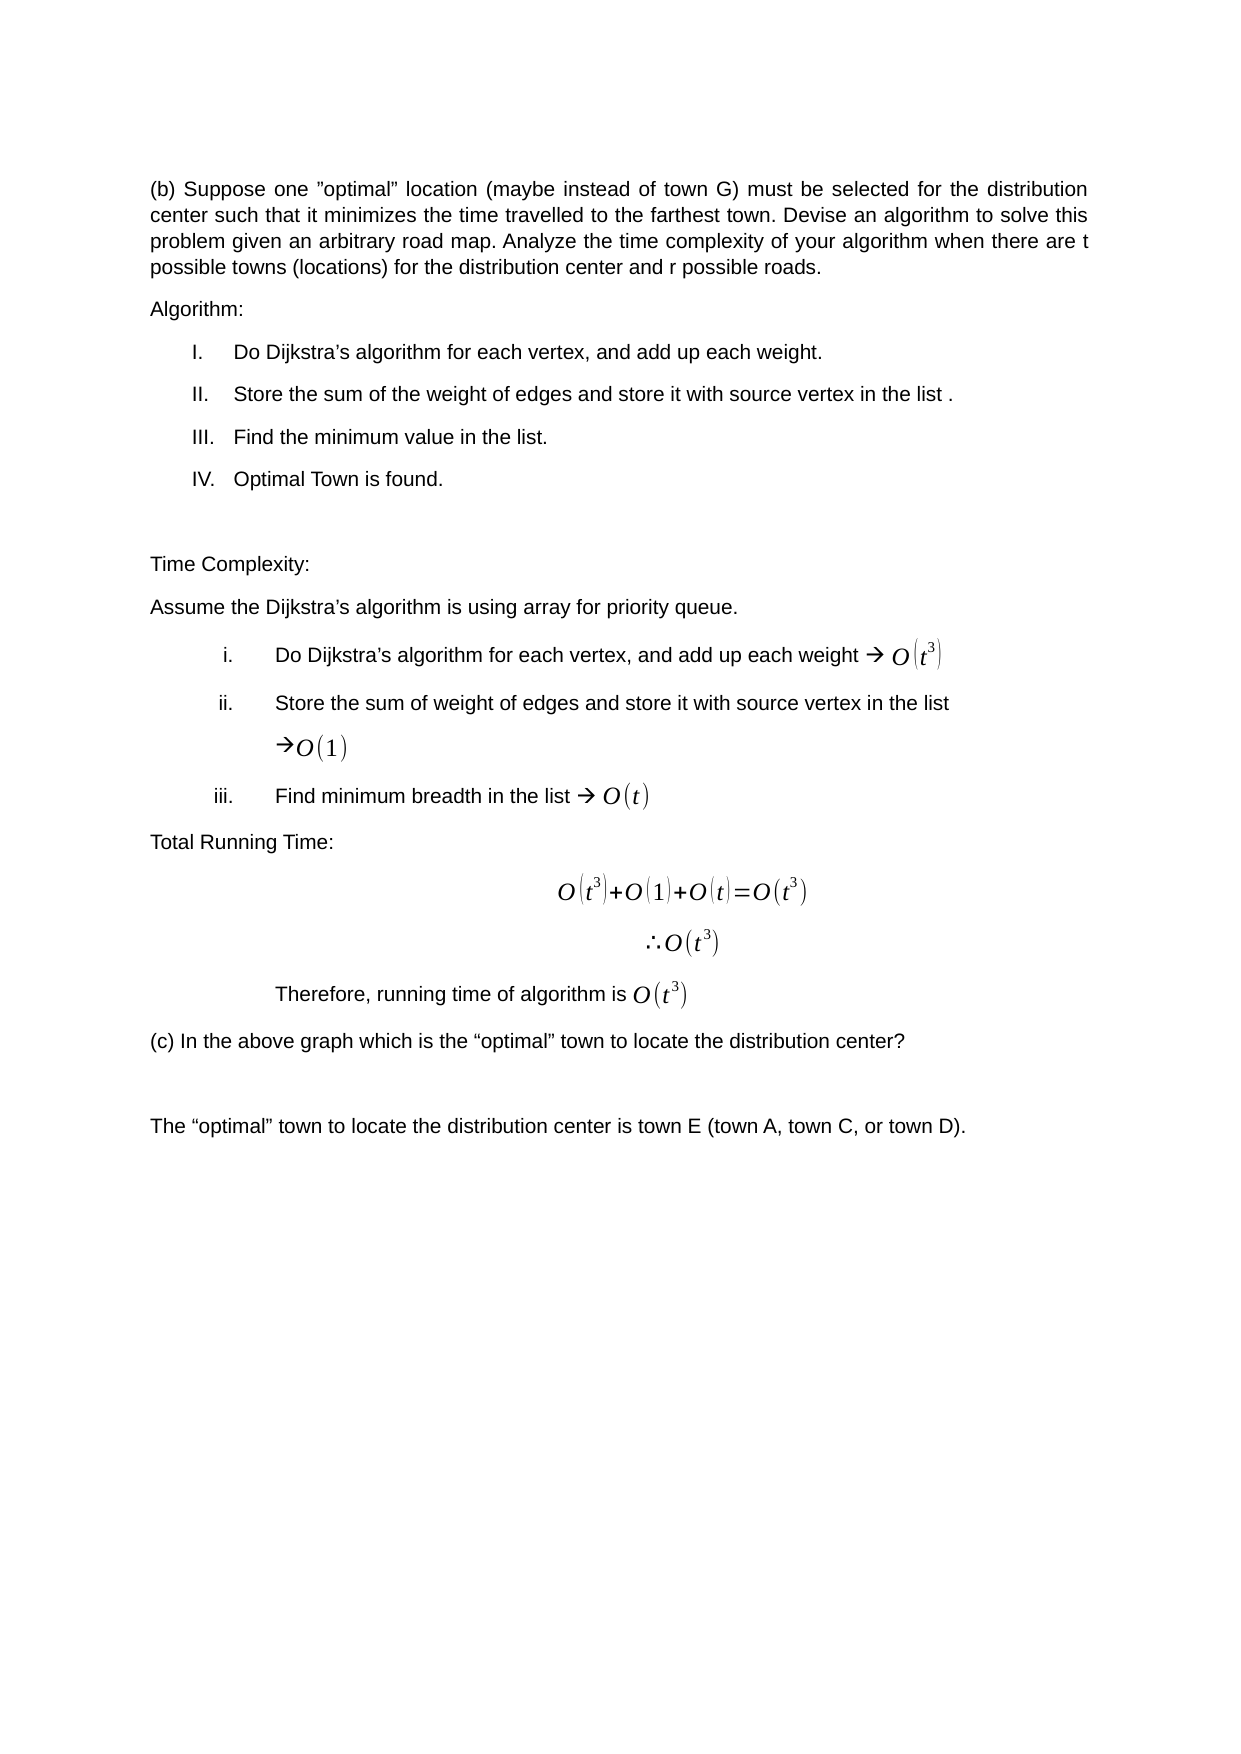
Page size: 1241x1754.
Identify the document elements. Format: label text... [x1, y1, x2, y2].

text (c) In the above graph which is the “optimal” town to locate the distribution center? [150, 1029, 1090, 1053]
text (b) Suppose one ”optimal” location (maybe instead of town G) must be selected for the distribution center such that it minimizes the time travelled to the farthest town. Devise an algorithm to solve this problem given an arbitrary road map. Analyze the time complexity of your algorithm when there are t possible towns (locations) for the distribution center and r possible roads. [150, 177, 1090, 279]
list Do Dijkstra’s algorithm for each vertex, and add up each weight [233, 637, 1090, 672]
list Optimal Town is found. [192, 467, 1090, 491]
text The “optimal” town to locate the distribution center is town E (town A, town C, or town D). [150, 1114, 1090, 1138]
list Store the sum of weight of edges and store it with source vertex in the list [233, 690, 1090, 714]
text Total Running Time: [150, 829, 1090, 853]
text Assume the Dijkstra’s algorithm is using array for priority queue. [150, 595, 1090, 619]
text Algorithm: [150, 297, 1090, 321]
list Find the minimum value in the list. [192, 425, 1090, 449]
list Therefore, running time of algorithm is [275, 977, 1090, 1010]
text Time Complexity: [150, 552, 1090, 576]
list Store the sum of the weight of edges and store it with source vertex in the list . [192, 382, 1090, 406]
list Find minimum breadth in the list [233, 781, 1090, 811]
list Do Dijkstra’s algorithm for each vertex, and add up each weight. [192, 340, 1090, 364]
